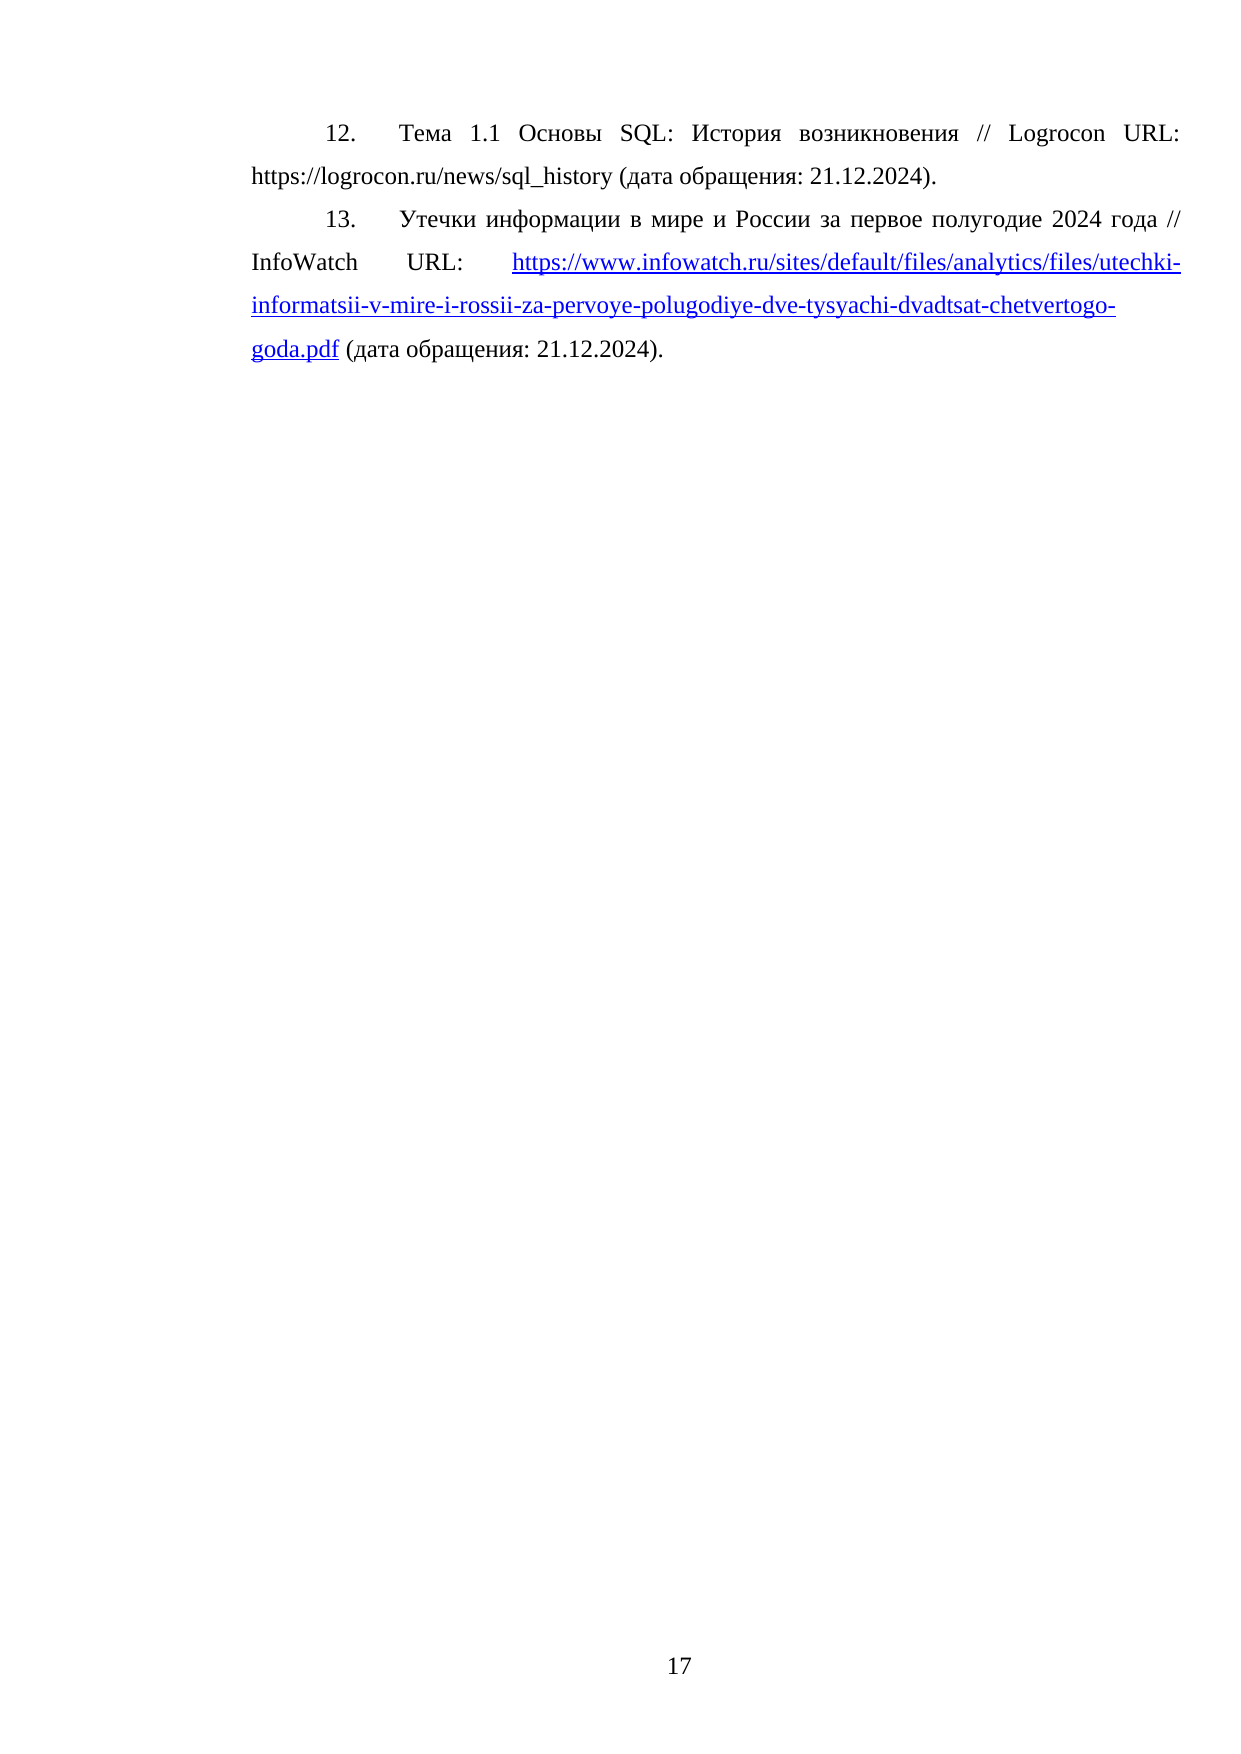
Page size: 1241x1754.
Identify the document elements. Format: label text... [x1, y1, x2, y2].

list Утечки информации в мире и России за первое полугодие 2024 года // InfoWatch URL: https://www.infowatch.ru/sites/default/files/analytics/files/utechki-informatsii-v-mire-i-rossii-za-pervoye-polugodiye-dve-tysyachi-dvadtsat-chetvertogo-goda.pdf (дата обращения: 21.12.2024). [251, 204, 1181, 362]
list Тема 1.1 Основы SQL: История возникновения // Logrocon URL: https://logrocon.ru/news/sql_history (дата обращения: 21.12.2024). [251, 118, 1181, 190]
